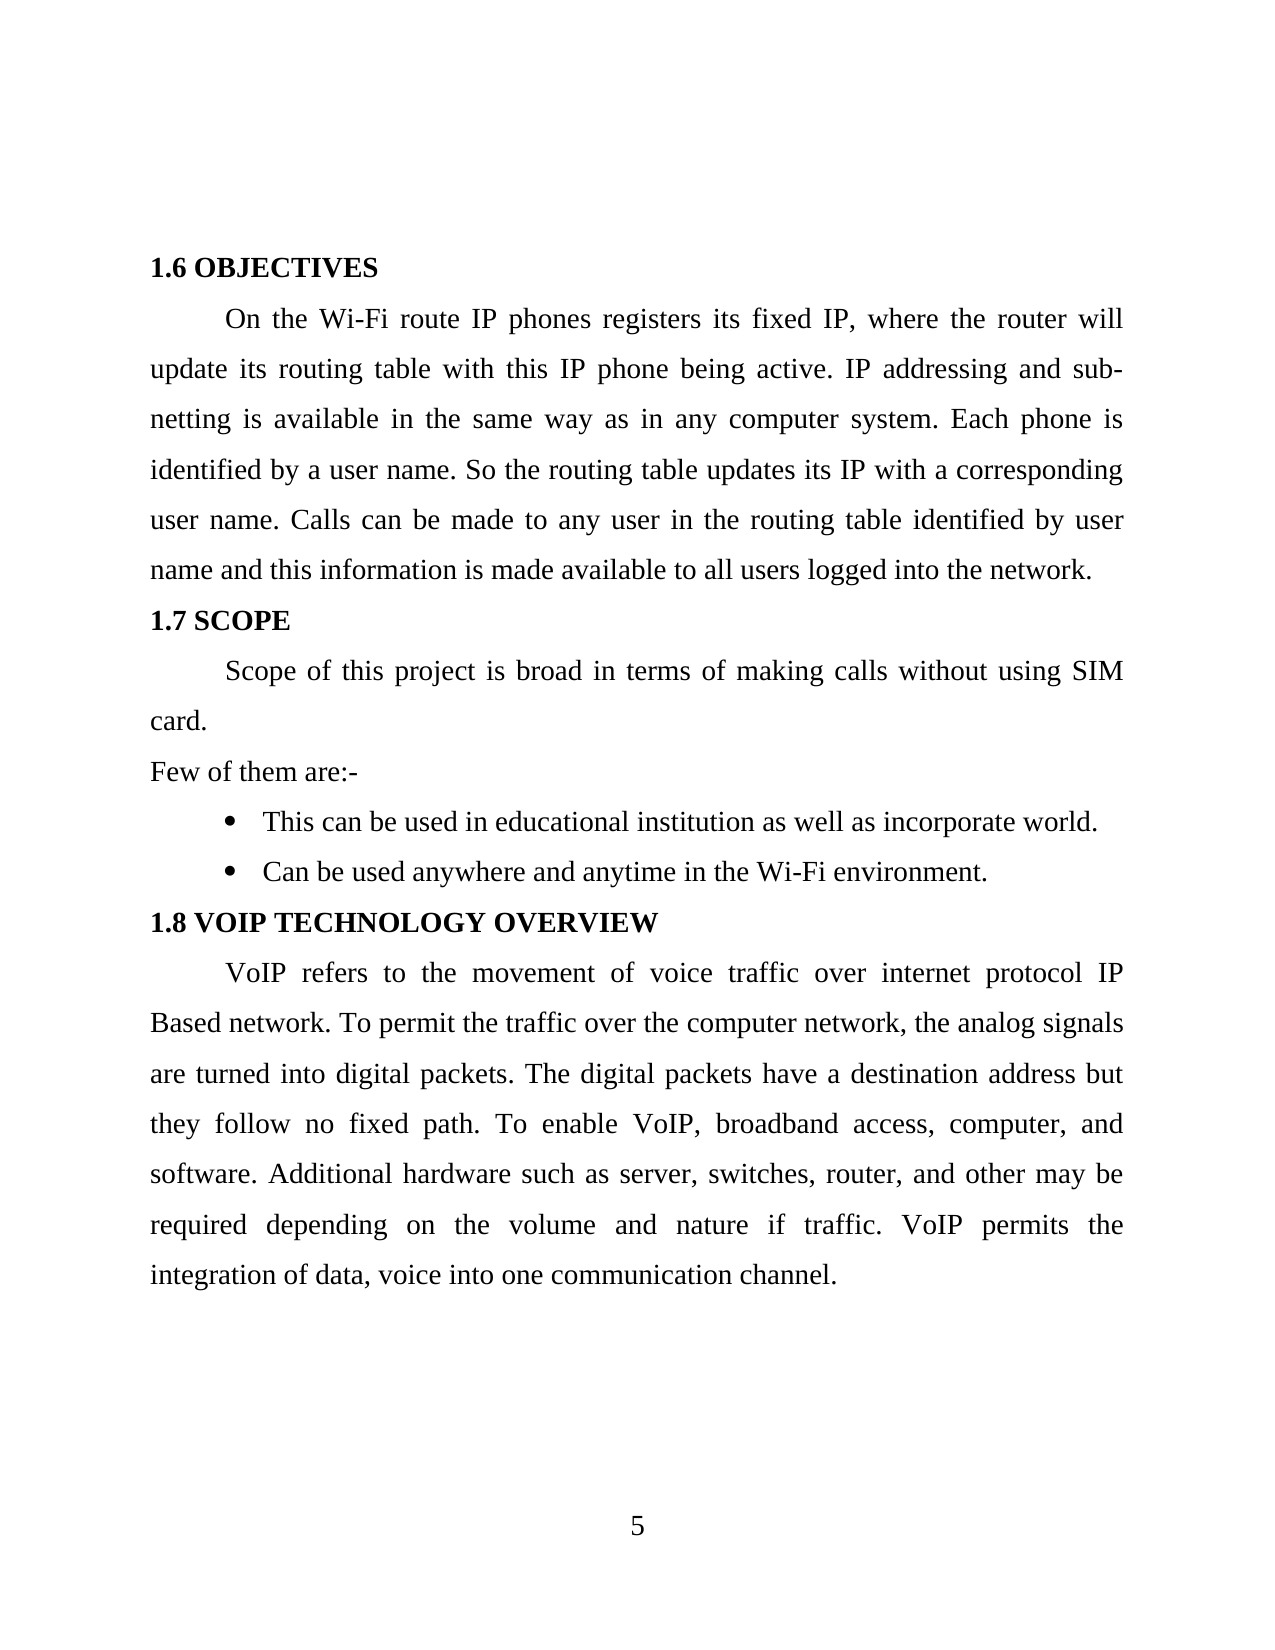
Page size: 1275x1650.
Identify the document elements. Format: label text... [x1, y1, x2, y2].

text VoIP refers to the movement of voice traffic over internet protocol IP Based network. To permit the traffic over the computer network, the analog signals are turned into digital packets. The digital packets have a destination address but they follow no fixed path. To enable VoIP, broadband access, computer, and software. Additional hardware such as server, switches, router, and other may be required depending on the volume and nature if traffic. VoIP permits the integration of data, voice into one communication channel. [150, 955, 1125, 1291]
text On the Wi-Fi route IP phones registers its fixed IP, where the router will update its routing table with this IP phone being active. IP addressing and sub-netting is available in the same way as in any computer system. Each phone is identified by a user name. So the routing table updates its IP with a corresponding user name. Calls can be made to any user in the routing table identified by user name and this information is made available to all users logged into the network. [150, 301, 1125, 586]
list This can be used in educational institution as well as incorporate world. [225, 804, 1125, 838]
text 1.7 SCOPE [150, 603, 1125, 636]
text Scope of this project is broad in terms of making calls without using SIM card. [150, 653, 1125, 737]
text Few of them are:- [150, 754, 1125, 787]
text 1.6 OBJECTIVES [150, 251, 1125, 284]
list Can be used anywhere and anytime in the Wi-Fi environment. [225, 854, 1125, 888]
text 1.8 VOIP TECHNOLOGY OVERVIEW [150, 905, 1125, 938]
